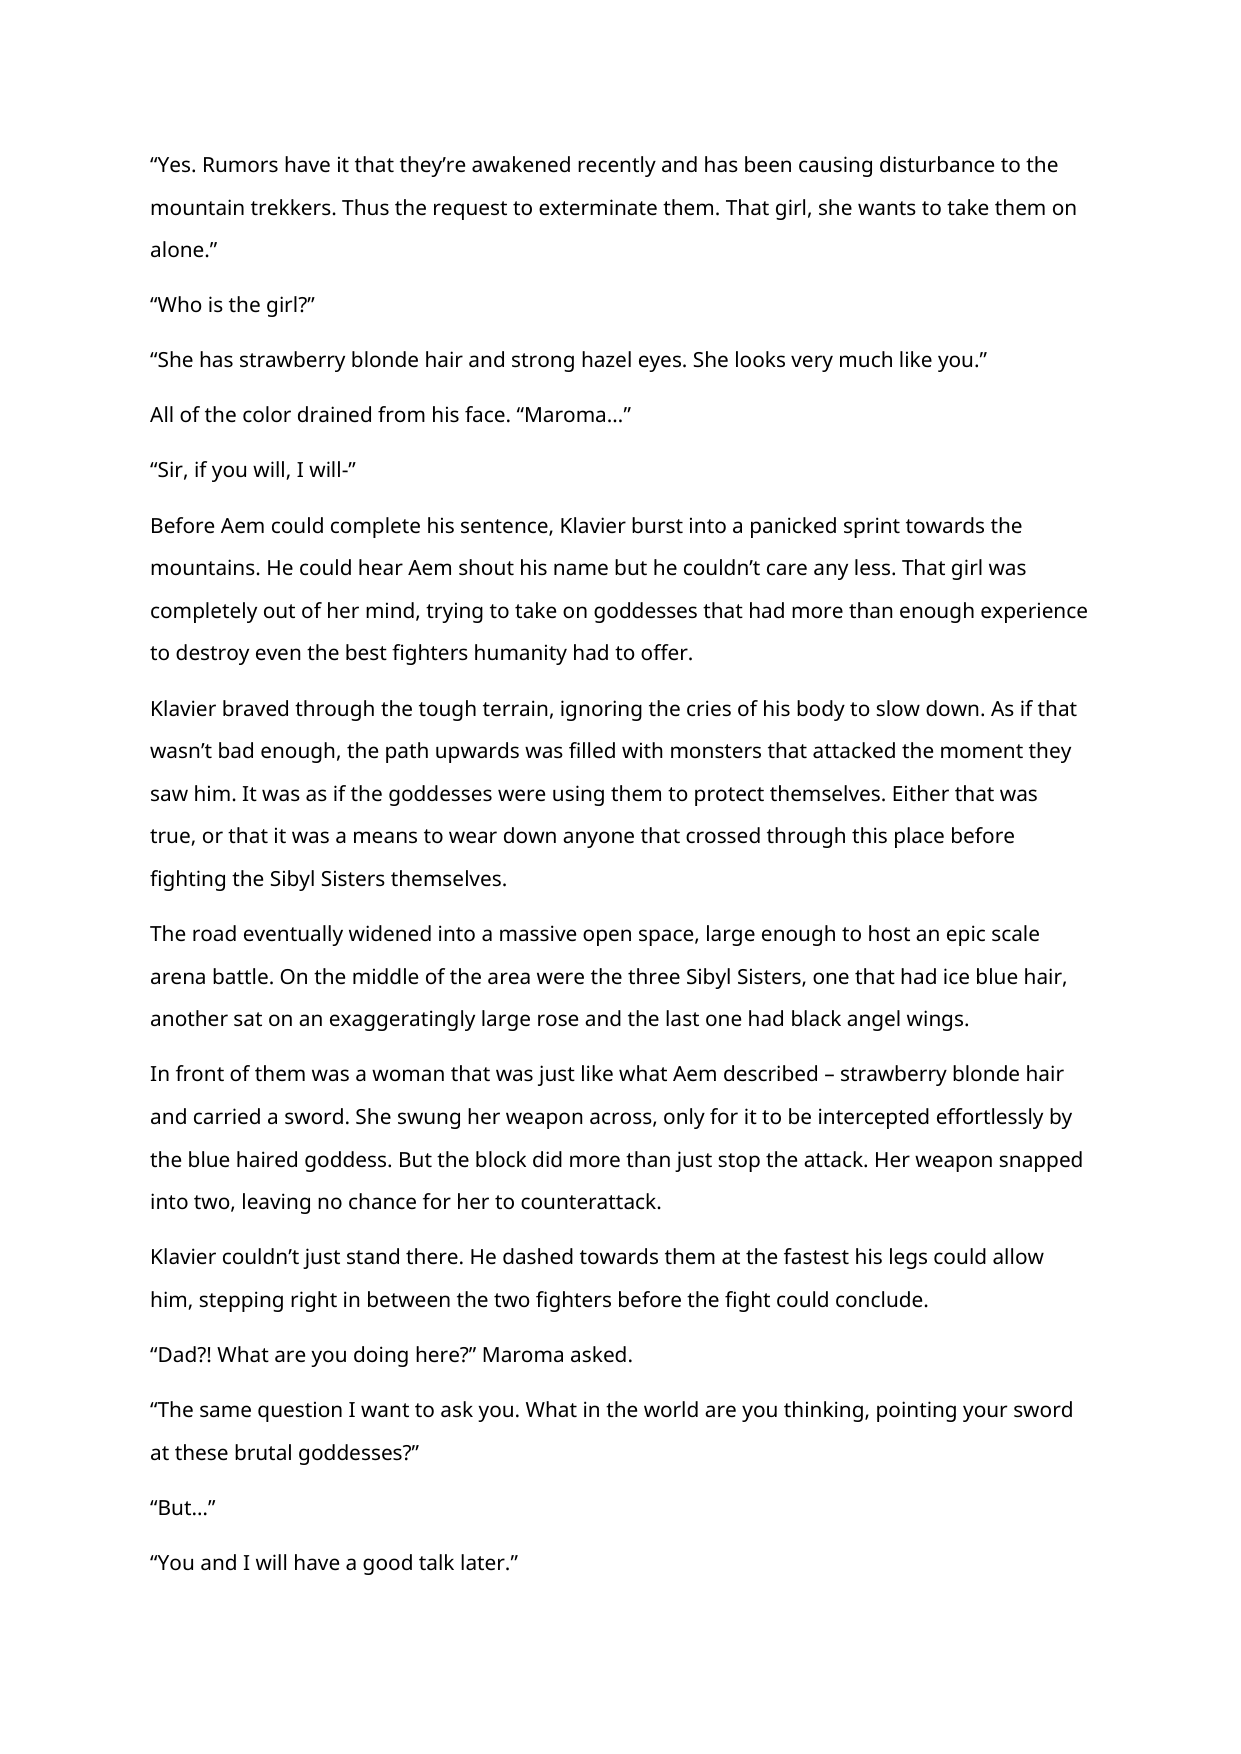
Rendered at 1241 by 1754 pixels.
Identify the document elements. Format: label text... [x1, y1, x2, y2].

text “Dad?! What are you doing here?” Maroma asked. [150, 1340, 1090, 1368]
text “She has strawberry blonde hair and strong hazel eyes. She looks very much like you.” [150, 345, 1090, 374]
text The road eventually widened into a massive open space, large enough to host an epic scale arena battle. On the middle of the area were the three Sibyl Sisters, one that had ice blue hair, another sat on an exaggeratingly large rose and the last one had black angel wings. [150, 919, 1090, 1033]
text “The same question I want to ask you. What in the world are you thinking, pointing your sword at these brutal goddesses?” [150, 1395, 1090, 1466]
text Before Aem could complete his sentence, Klavier burst into a panicked sprint towards the mountains. He could hear Aem shout his name but he couldn’t care any less. That girl was completely out of her mind, trying to take on goddesses that had more than enough experience to destroy even the best fighters humanity had to offer. [150, 511, 1090, 667]
text “But…” [150, 1493, 1090, 1521]
text “Sir, if you will, I will-” [150, 456, 1090, 484]
text In front of them was a woman that was just like what Aem described – strawberry blonde hair and carried a sword. She swung her weapon across, only for it to be intercepted effortlessly by the blue haired goddess. But the block did more than just stop the attack. Her weapon snapped into two, leaving no chance for her to counterattack. [150, 1059, 1090, 1216]
text All of the color drained from his face. “Maroma…” [150, 401, 1090, 429]
text Klavier braved through the tough terrain, ignoring the cries of his body to slow down. As if that wasn’t bad enough, the path upwards was filled with monsters that attacked the moment they saw him. It was as if the goddesses were using them to protect themselves. Either that was true, or that it was a means to wear down anyone that crossed through this place before fighting the Sibyl Sisters themselves. [150, 694, 1090, 892]
text “Yes. Rumors have it that they’re awakened recently and has been causing disturbance to the mountain trekkers. Thus the request to exterminate them. That girl, she wants to take them on alone.” [150, 150, 1090, 264]
text Klavier couldn’t just stand there. He dashed towards them at the fastest his legs could allow him, stepping right in between the two fighters before the fight could conclude. [150, 1242, 1090, 1313]
text “You and I will have a good talk later.” [150, 1548, 1090, 1576]
text “Who is the girl?” [150, 290, 1090, 319]
